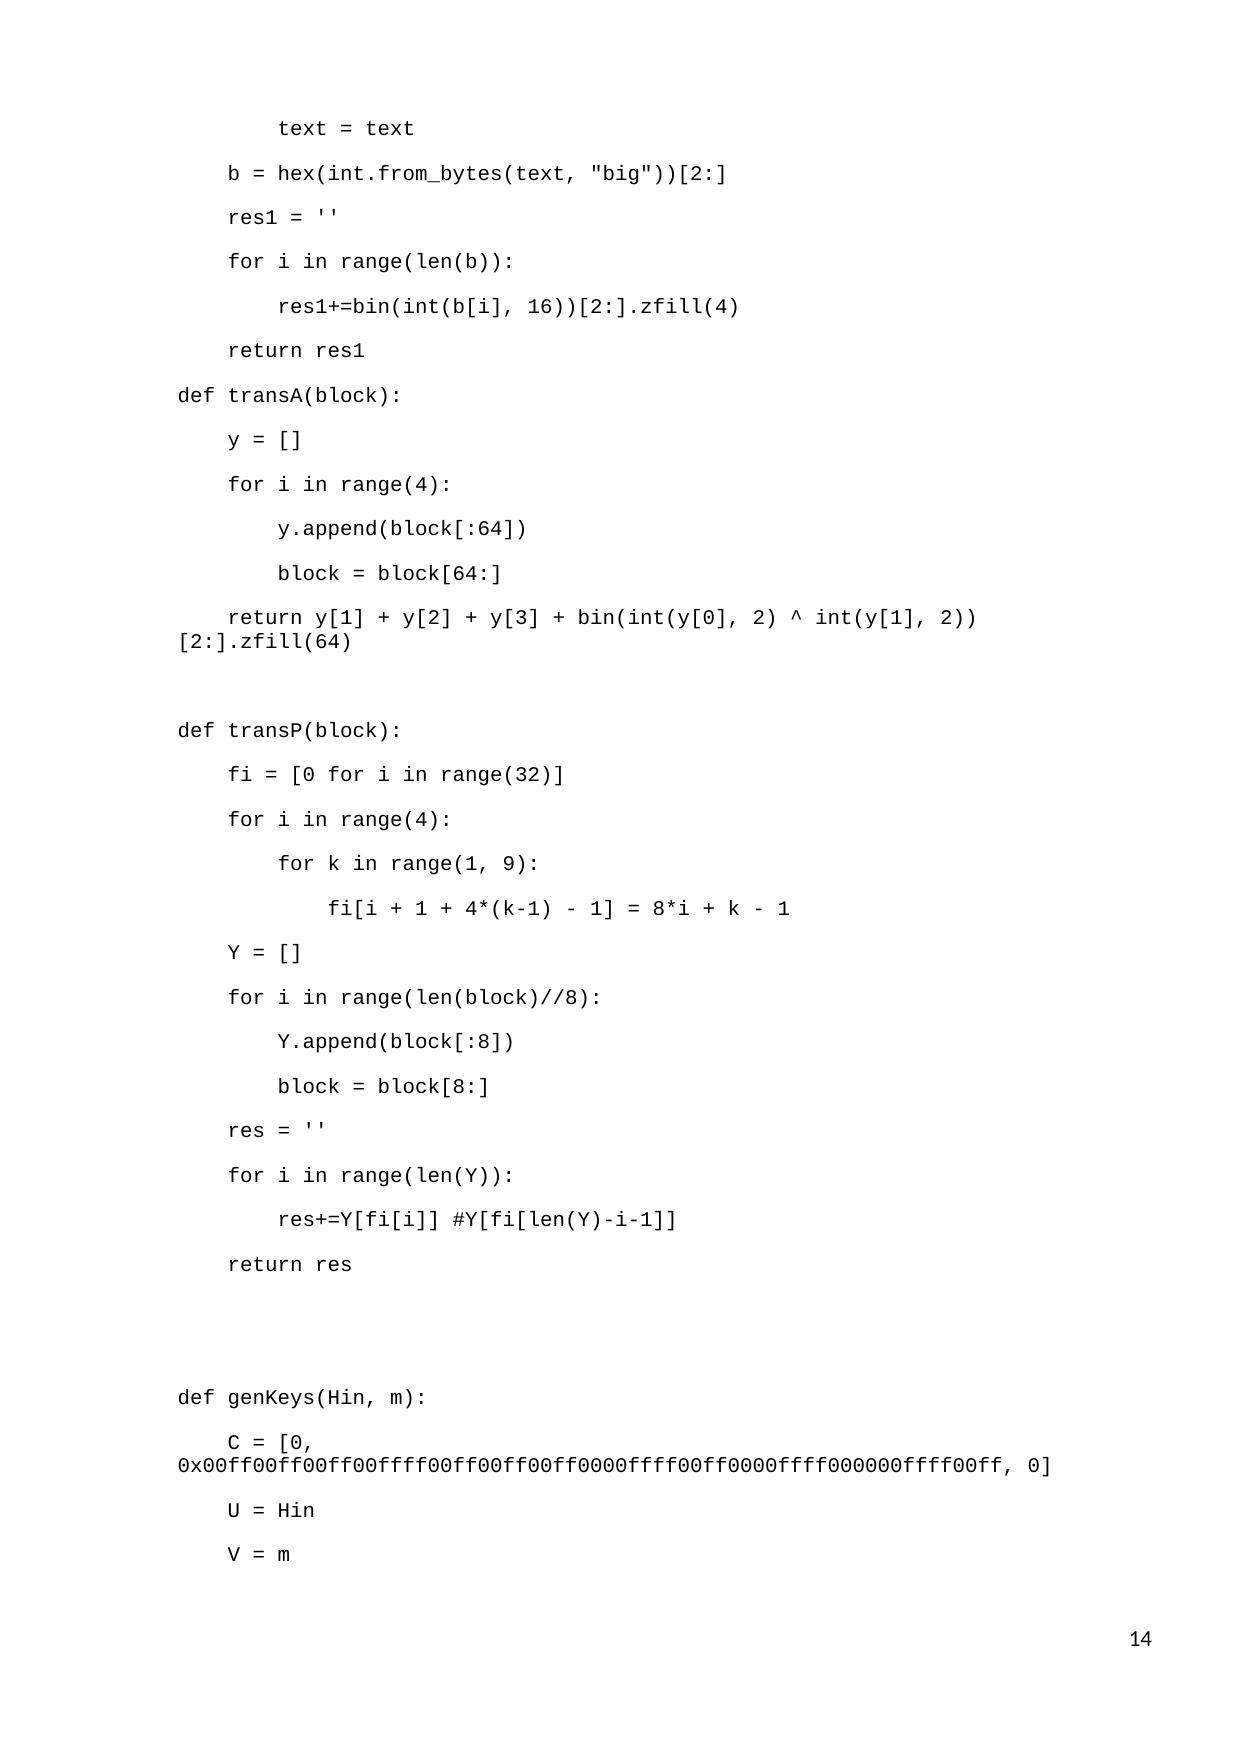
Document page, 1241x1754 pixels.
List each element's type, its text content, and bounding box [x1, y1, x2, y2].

text y.append(block[:64]) [177, 518, 1152, 542]
text U = Hin [177, 1500, 1152, 1523]
text res = '' [177, 1120, 1152, 1144]
text fi = [0 for i in range(32)] [177, 764, 1152, 788]
text def transP(block): [177, 720, 1152, 744]
text C = [0, 0x00ff00ff00ff00ffff00ff00ff00ff0000ffff00ff0000ffff000000ffff00ff, 0] [177, 1432, 1152, 1479]
text return res [177, 1254, 1152, 1277]
text for k in range(1, 9): [177, 853, 1152, 877]
text res+=Y[fi[i]] #Y[fi[len(Y)-i-1]] [177, 1209, 1152, 1233]
text block = block[64:] [177, 563, 1152, 587]
text Y = [] [177, 942, 1152, 966]
text for i in range(len(block)//8): [177, 987, 1152, 1011]
text b = hex(int.from_bytes(text, "big"))[2:] [177, 163, 1152, 186]
text for i in range(len(b)): [177, 252, 1152, 275]
text for i in range(4): [177, 809, 1152, 833]
text def genKeys(Hin, m): [177, 1387, 1152, 1411]
text fi[i + 1 + 4*(k-1) - 1] = 8*i + k - 1 [177, 898, 1152, 922]
text res1 = '' [177, 207, 1152, 231]
text for i in range(len(Y)): [177, 1165, 1152, 1188]
text block = block[8:] [177, 1076, 1152, 1099]
text return res1 [177, 341, 1152, 364]
text def transA(block): [177, 385, 1152, 409]
text V = m [177, 1544, 1152, 1568]
text y = [] [177, 429, 1152, 453]
text return y[1] + y[2] + y[3] + bin(int(y[0], 2) ^ int(y[1], 2))[2:].zfill(64) [177, 607, 1152, 655]
text res1+=bin(int(b[i], 16))[2:].zfill(4) [177, 296, 1152, 320]
text for i in range(4): [177, 474, 1152, 498]
text Y.append(block[:8]) [177, 1031, 1152, 1055]
text text = text [177, 118, 1152, 142]
